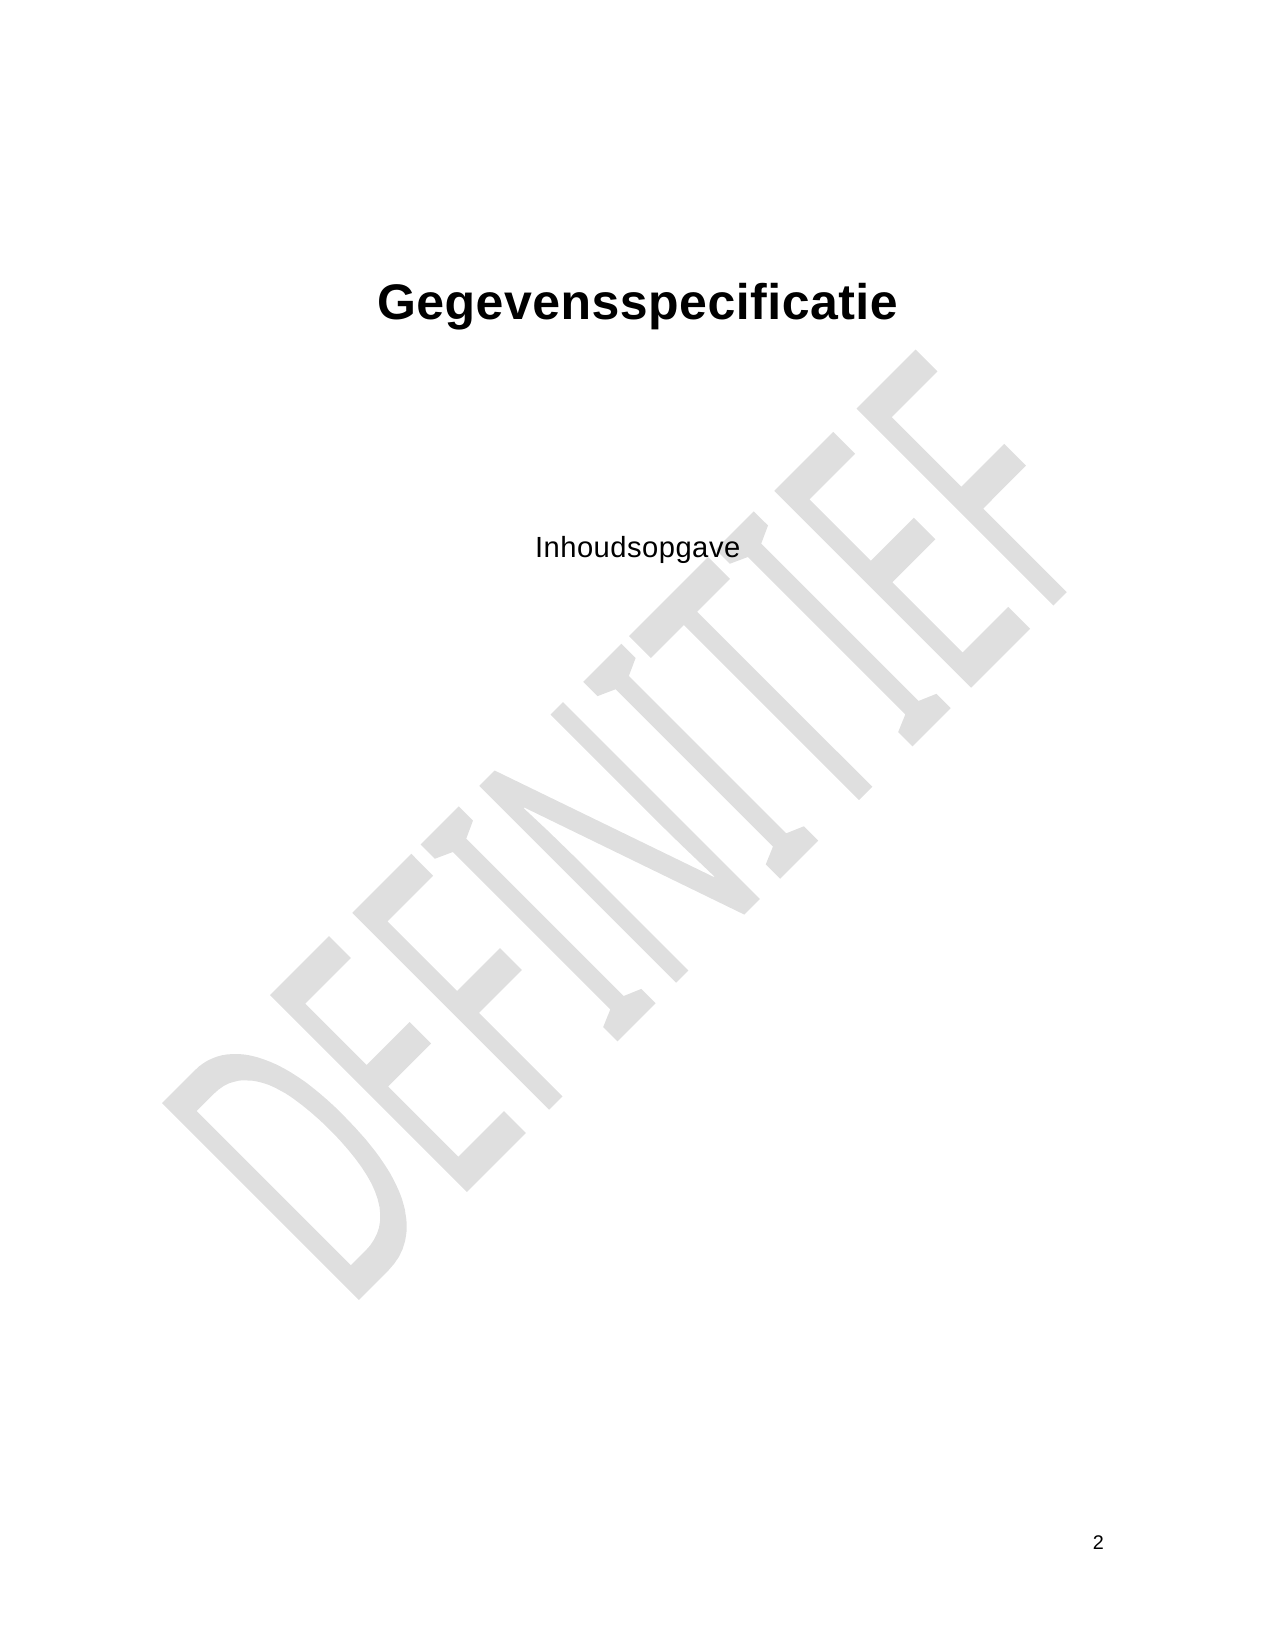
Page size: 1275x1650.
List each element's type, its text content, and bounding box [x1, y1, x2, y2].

text Inhoudsopgave [148, 530, 1127, 564]
text Gegevensspecificatie [148, 273, 1127, 330]
